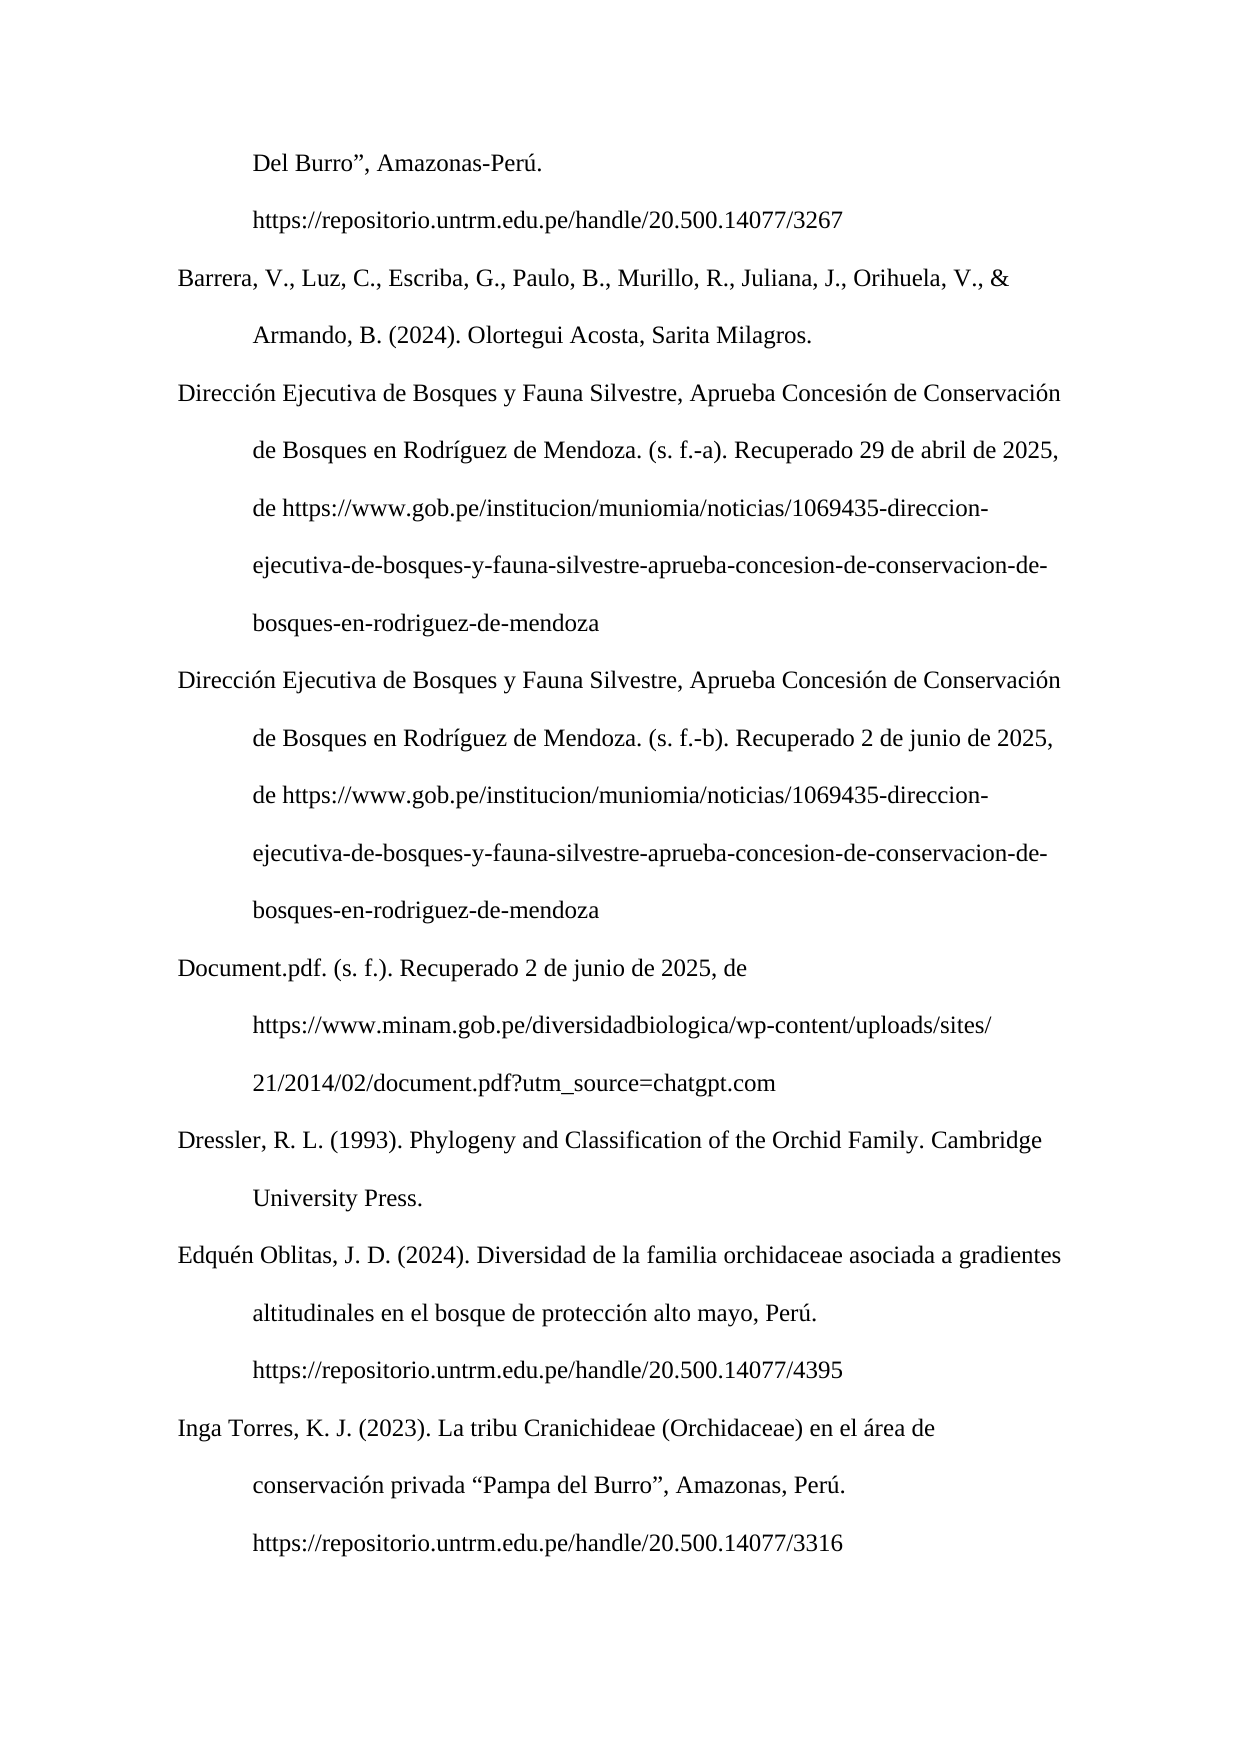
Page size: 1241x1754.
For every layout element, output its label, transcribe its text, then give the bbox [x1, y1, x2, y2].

text Dirección Ejecutiva de Bosques y Fauna Silvestre, Aprueba Concesión de Conservación de Bosques en Rodríguez de Mendoza. (s. f.-a). Recuperado 29 de abril de 2025, de https://www.gob.pe/institucion/muniomia/noticias/1069435-direccion-ejecutiva-de-bosques-y-fauna-silvestre-aprueba-concesion-de-conservacion-de-bosques-en-rodriguez-de-mendoza [177, 378, 1063, 636]
text Document.pdf. (s. f.). Recuperado 2 de junio de 2025, de https://www.minam.gob.pe/diversidadbiologica/wp-content/uploads/sites/21/2014/02/document.pdf?utm_source=chatgpt.com [177, 953, 1063, 1096]
text Barrera, V., Luz, C., Escriba, G., Paulo, B., Murillo, R., Juliana, J., Orihuela, V., & Armando, B. (2024). Olortegui Acosta, Sarita Milagros. [177, 263, 1063, 349]
text Inga Torres, K. J. (2023). La tribu Cranichideae (Orchidaceae) en el área de conservación privada “Pampa del Burro”, Amazonas, Perú. https://repositorio.untrm.edu.pe/handle/20.500.14077/3316 [177, 1413, 1063, 1556]
text Dirección Ejecutiva de Bosques y Fauna Silvestre, Aprueba Concesión de Conservación de Bosques en Rodríguez de Mendoza. (s. f.-b). Recuperado 2 de junio de 2025, de https://www.gob.pe/institucion/muniomia/noticias/1069435-direccion-ejecutiva-de-bosques-y-fauna-silvestre-aprueba-concesion-de-conservacion-de-bosques-en-rodriguez-de-mendoza [177, 665, 1063, 924]
text Dressler, R. L. (1993). Phylogeny and Classification of the Orchid Family. Cambridge University Press. [177, 1125, 1063, 1211]
text Edquén Oblitas, J. D. (2024). Diversidad de la familia orchidaceae asociada a gradientes altitudinales en el bosque de protección alto mayo, Perú. https://repositorio.untrm.edu.pe/handle/20.500.14077/4395 [177, 1240, 1063, 1384]
